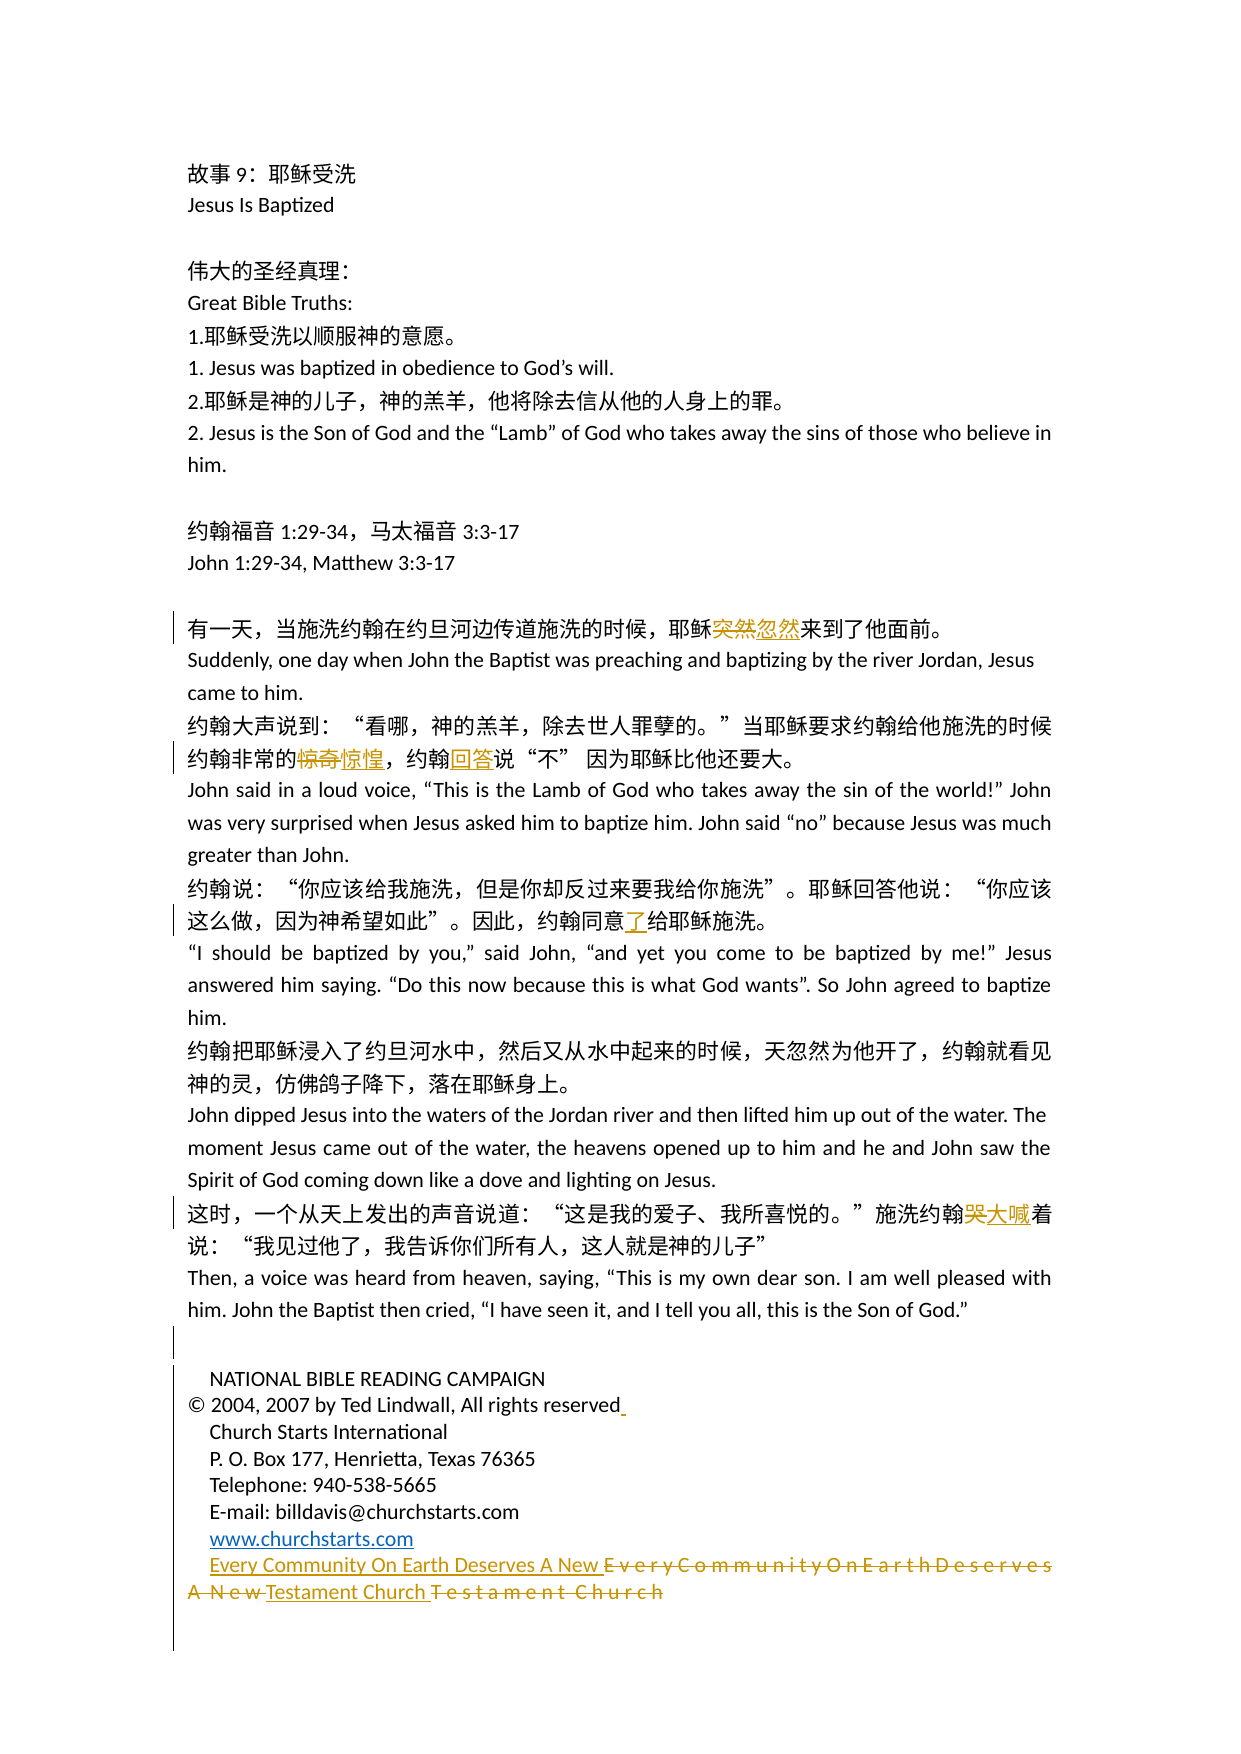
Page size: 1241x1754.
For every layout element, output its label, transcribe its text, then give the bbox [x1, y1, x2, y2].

text 约翰福音 1:29-34，马太福音 3:3-17 [187, 514, 1053, 546]
text came to him. [187, 676, 1053, 709]
text 伟大的圣经真理： [187, 254, 1053, 286]
text 故事9：耶稣受洗 [187, 156, 1053, 189]
text John 1:29-34, Matthew 3:3-17 [187, 546, 1053, 579]
text John dipped Jesus into the waters of the Jordan river and then lifted him up out of the water. The [187, 1099, 1053, 1131]
text 2. Jesus is the Son of God and the “Lamb” of God who takes away the sins of those who believe in him. [187, 416, 1053, 481]
text Then, a voice was heard from heaven, saying, “This is my own dear son. I am well pleased with him. John the Baptist then cried, “I have seen it, and I tell you all, this is the Son of God.” [187, 1261, 1053, 1326]
text Great Bible Truths: [187, 286, 1053, 319]
text Jesus Is Baptized [187, 189, 1053, 221]
text 1. Jesus was baptized in obedience to God’s will. [187, 351, 1053, 384]
text 这时，一个从天上发出的声音说道：“这是我的爱子、我所喜悦的。”施洗约翰着说：“我见过他了，我告诉你们所有人，这人就是神的儿子” [187, 1196, 1053, 1261]
text John said in a loud voice, “This is the Lamb of God who takes away the sin of the world!” John was very surprised when Jesus asked him to baptize him. John said “no” because Jesus was much greater than John. [187, 774, 1053, 871]
text Suddenly, one day when John the Baptist was preaching and baptizing by the river Jordan, Jesus [187, 644, 1053, 676]
text 约翰说：“你应该给我施洗，但是你却反过来要我给你施洗”。耶稣回答他说：“你应该这么做，因为神希望如此”。因此，约翰同意给耶稣施洗。 [187, 871, 1053, 936]
text 有一天，当施洗约翰在约旦河边传道施洗的时候，耶稣来到了他面前。 [187, 611, 1053, 644]
text 2.耶稣是神的儿子，神的羔羊，他将除去信从他的人身上的罪。 [187, 384, 1053, 416]
text moment Jesus came out of the water, the heavens opened up to him and he and John saw the Spirit of God coming down like a dove and lighting on Jesus. [187, 1131, 1053, 1196]
text 约翰大声说到：“看哪，神的羔羊，除去世人罪孽的。”当耶稣要求约翰给他施洗的时候，约翰非常的，约翰说“不” 因为耶稣比他还要大。 [187, 709, 1053, 774]
text 约翰把耶稣浸入了约旦河水中，然后又从水中起来的时候，天忽然为他开了，约翰就看见神的灵，仿佛鸽子降下，落在耶稣身上。 [187, 1034, 1053, 1099]
text “I should be baptized by you,” said John, “and yet you come to be baptized by me!” Jesus answered him saying. “Do this now because this is what God wants”. So John agreed to baptize him. [187, 936, 1053, 1034]
text 1.耶稣受洗以顺服神的意愿。 [187, 319, 1053, 351]
